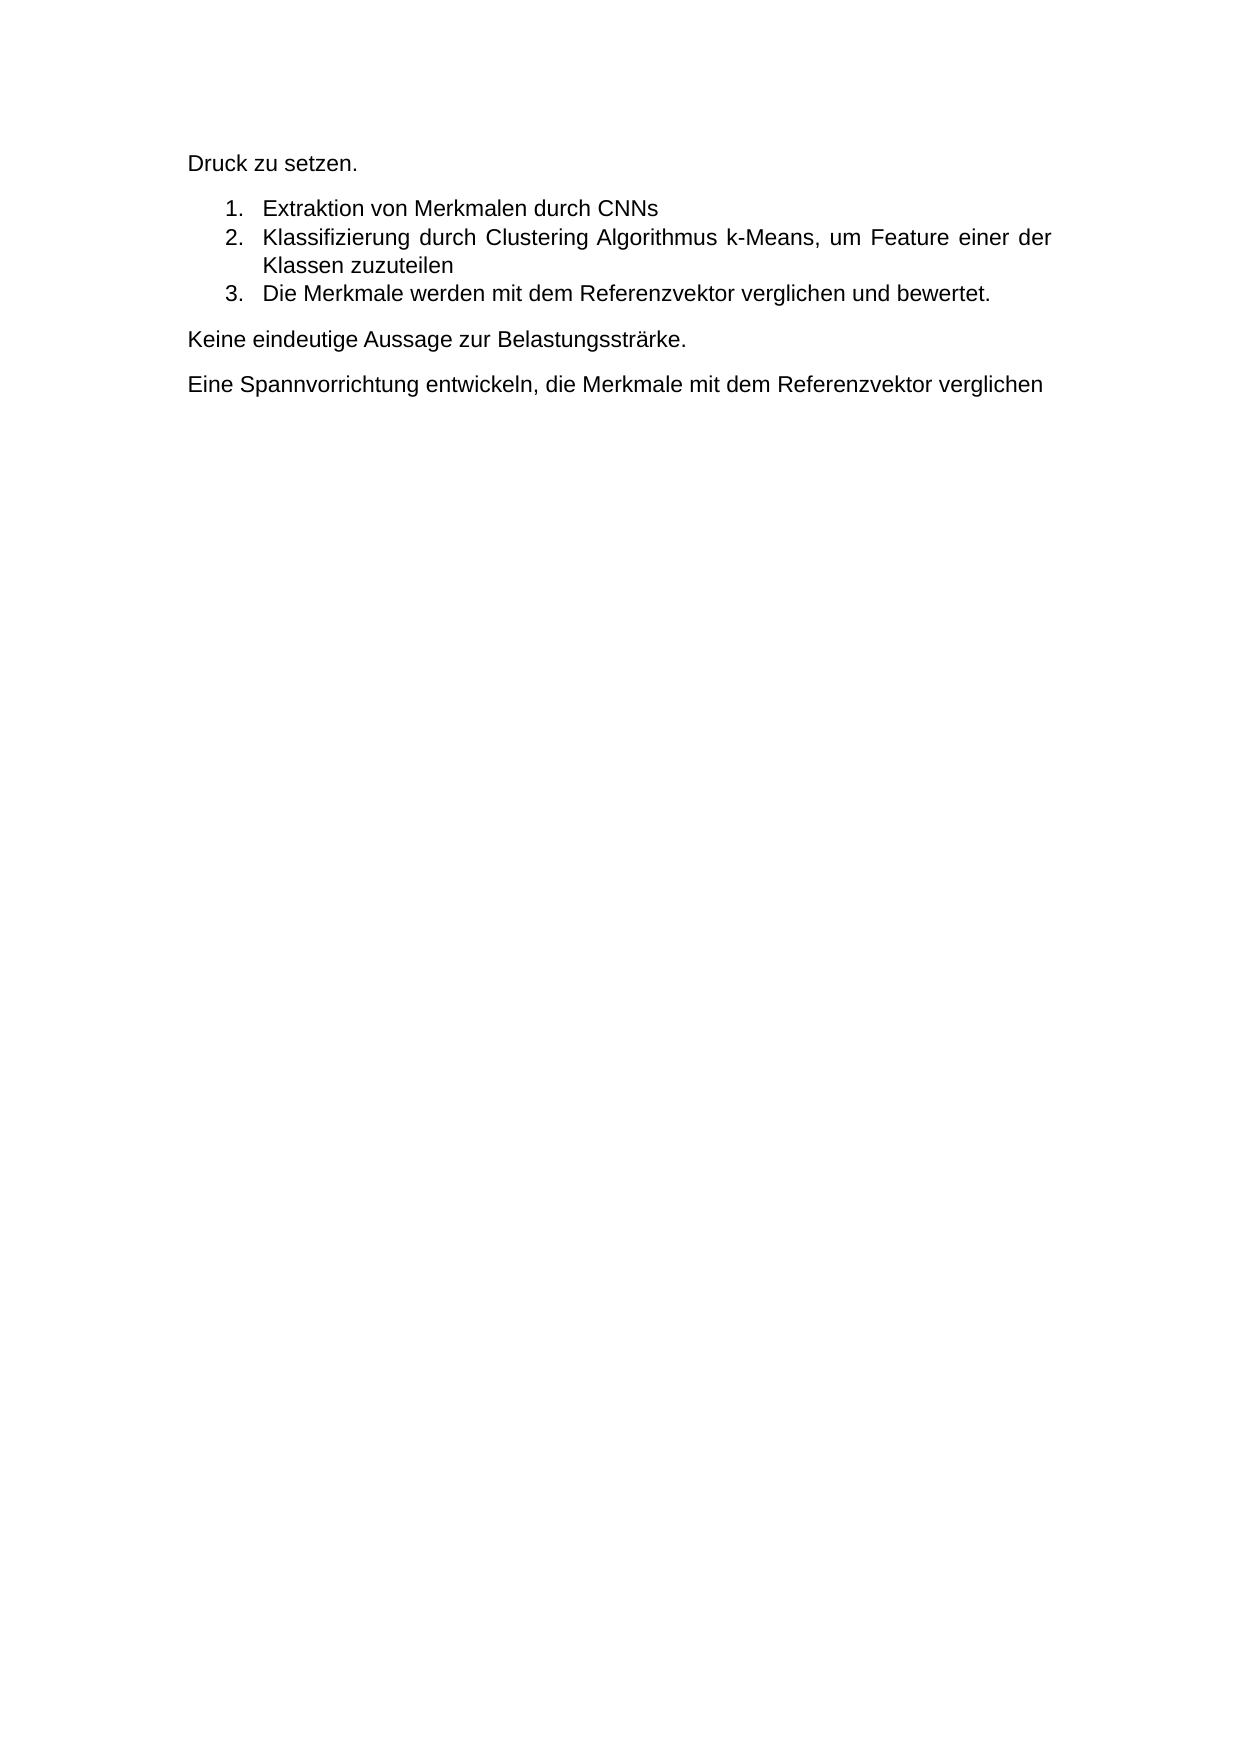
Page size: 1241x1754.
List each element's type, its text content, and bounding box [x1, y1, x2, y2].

list Klassifizierung durch Clustering Algorithmus k-Means, um Feature einer der Klassen zuzuteilen [225, 223, 1053, 278]
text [187, 150, 1053, 176]
list Extraktion von Merkmalen durch CNNs [225, 195, 1053, 221]
text Keine eindeutige Aussage zur Belastungssträrke. [187, 326, 1053, 352]
list Die Merkmale werden mit dem Referenzvektor verglichen und bewertet. [225, 280, 1053, 307]
text Eine Spannvorrichtung entwickeln, die Merkmale mit dem Referenzvektor verglichen [187, 371, 1053, 397]
